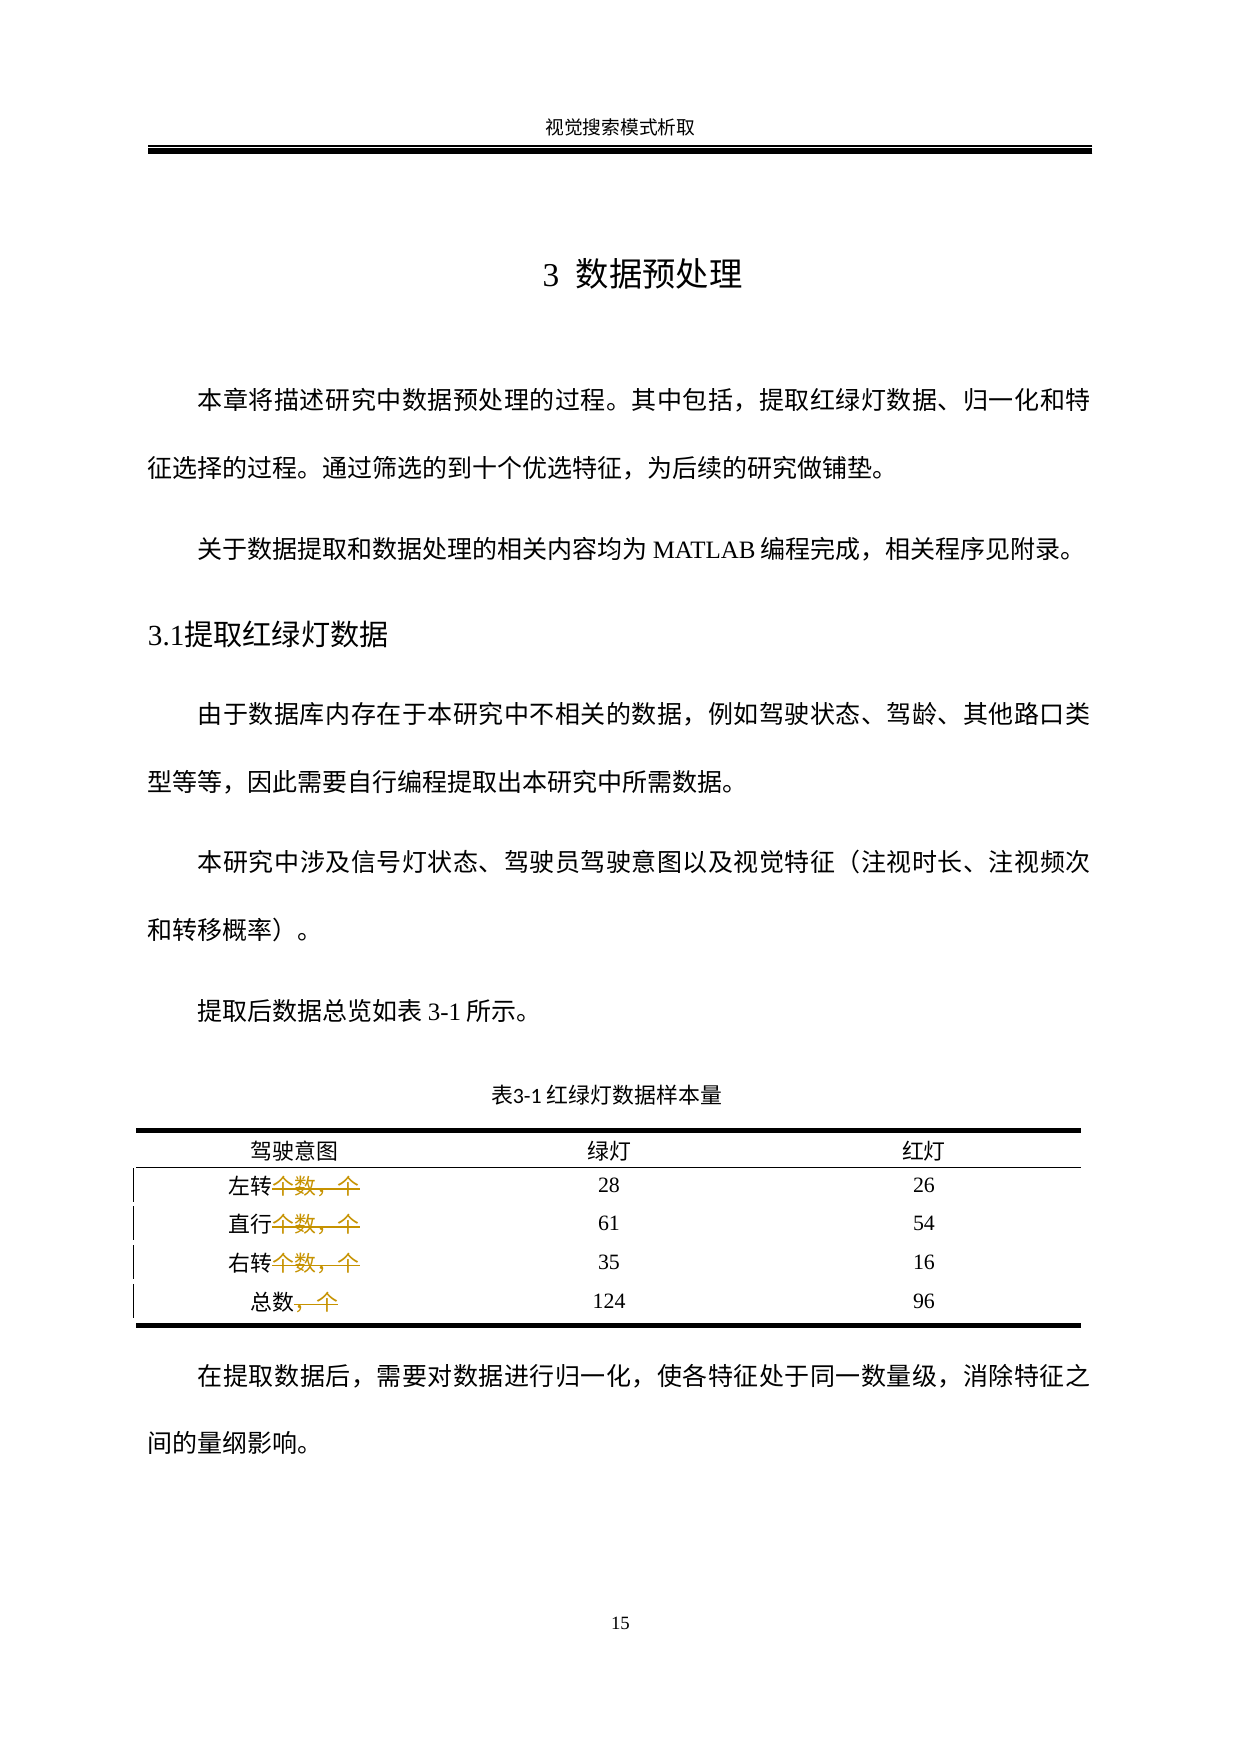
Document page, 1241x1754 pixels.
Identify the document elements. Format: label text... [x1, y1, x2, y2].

text 关于数据提取和数据处理的相关内容均为MATLAB编程完成，相关程序见附录。 [148, 513, 1092, 581]
table_cell 26 [766, 1168, 1081, 1206]
table_cell 28 [451, 1168, 766, 1206]
table_cell 124 [451, 1284, 766, 1323]
table_cell 总数 [136, 1284, 451, 1323]
text 本章将描述研究中数据预处理的过程。其中包括，提取红绿灯数据、归一化和特征选择的过程。通过筛选的到十个优选特征，为后续的研究做铺垫。 [148, 365, 1092, 501]
table_cell 直行 [136, 1206, 451, 1245]
table_cell 61 [451, 1206, 766, 1245]
table_cell 右转 [136, 1245, 451, 1284]
text 在提取数据后，需要对数据进行归一化，使各特征处于同一数量级，消除特征之间的量纲影响。 [148, 1340, 1092, 1476]
table_header 绿灯 [451, 1133, 766, 1167]
text 由于数据库内存在于本研究中不相关的数据，例如驾驶状态、驾龄、其他路口类型等等，因此需要自行编程提取出本研究中所需数据。 [148, 679, 1092, 814]
table_cell 35 [451, 1245, 766, 1284]
text 提取后数据总览如表3-1所示。 [148, 975, 1092, 1043]
table_cell 左转 [136, 1168, 451, 1206]
table_cell 16 [766, 1245, 1081, 1284]
title 数据预处理 [192, 238, 1092, 306]
text 本研究中涉及信号灯状态、驾驶员驾驶意图以及视觉特征（注视时长、注视频次和转移概率）。 [148, 827, 1092, 963]
subtitle 提取红绿灯数据 [148, 598, 1092, 666]
table_header 驾驶意图 [136, 1133, 451, 1167]
table_header 红灯 [766, 1133, 1081, 1167]
table_cell 96 [766, 1284, 1081, 1323]
subtitle 红绿灯数据样本量 [148, 1077, 1092, 1111]
table_cell 54 [766, 1206, 1081, 1245]
